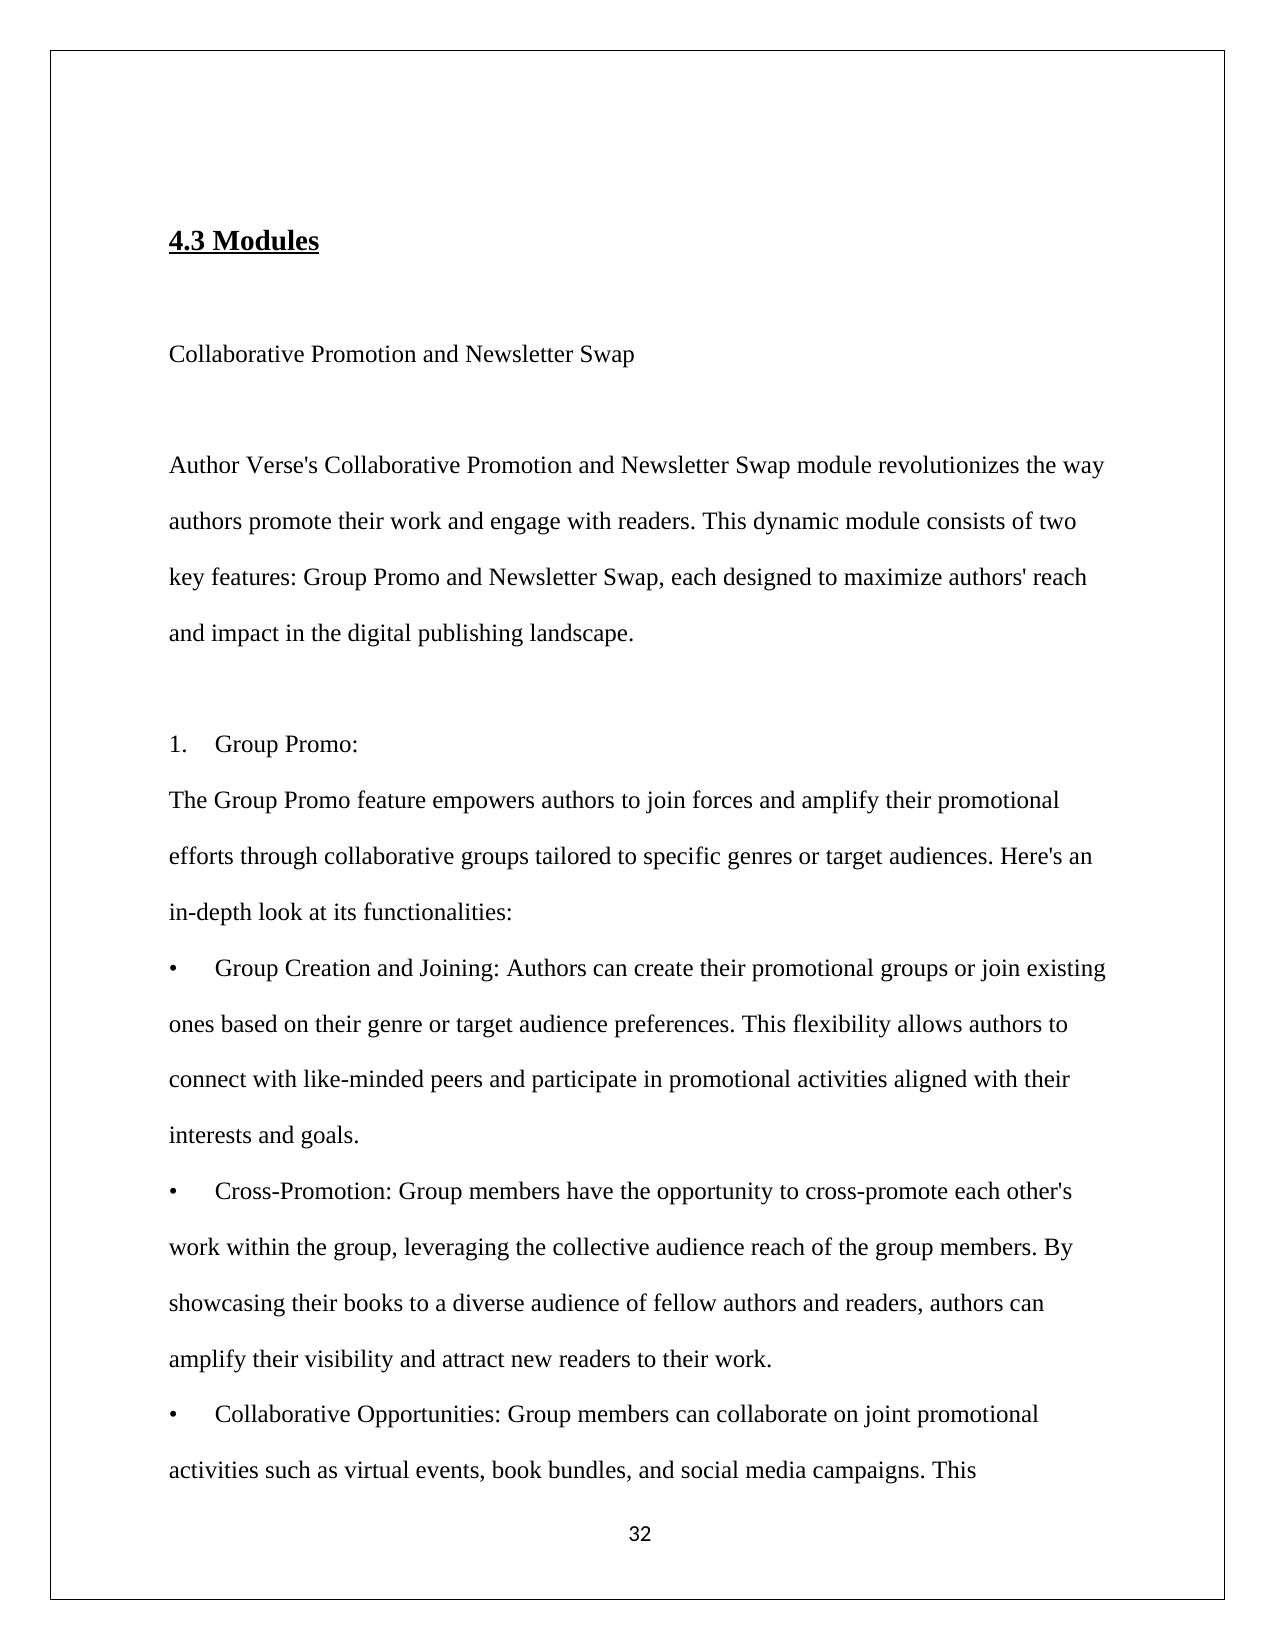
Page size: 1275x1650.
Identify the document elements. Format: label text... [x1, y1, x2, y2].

subtitle 1. Group Promo: [168, 708, 1107, 764]
subtitle • Cross-Promotion: Group members have the opportunity to cross-promote each other's work within the group, leveraging the collective audience reach of the group members. By showcasing their books to a diverse audience of fellow authors and readers, authors can amplify their visibility and attract new readers to their work. [168, 1155, 1107, 1378]
subtitle 4.3 Modules [168, 206, 1107, 262]
subtitle Collaborative Promotion and Newsletter Swap [168, 317, 1107, 373]
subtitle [168, 1378, 1107, 1490]
subtitle Author Verse's Collaborative Promotion and Newsletter Swap module revolutionizes the way authors promote their work and engage with readers. This dynamic module consists of two key features: Group Promo and Newsletter Swap, each designed to maximize authors' reach and impact in the digital publishing landscape. [168, 429, 1107, 652]
subtitle • Group Creation and Joining: Authors can create their promotional groups or join existing ones based on their genre or target audience preferences. This flexibility allows authors to connect with like-minded peers and participate in promotional activities aligned with their interests and goals. [168, 932, 1107, 1155]
subtitle The Group Promo feature empowers authors to join forces and amplify their promotional efforts through collaborative groups tailored to specific genres or target audiences. Here's an in-depth look at its functionalities: [168, 764, 1107, 932]
